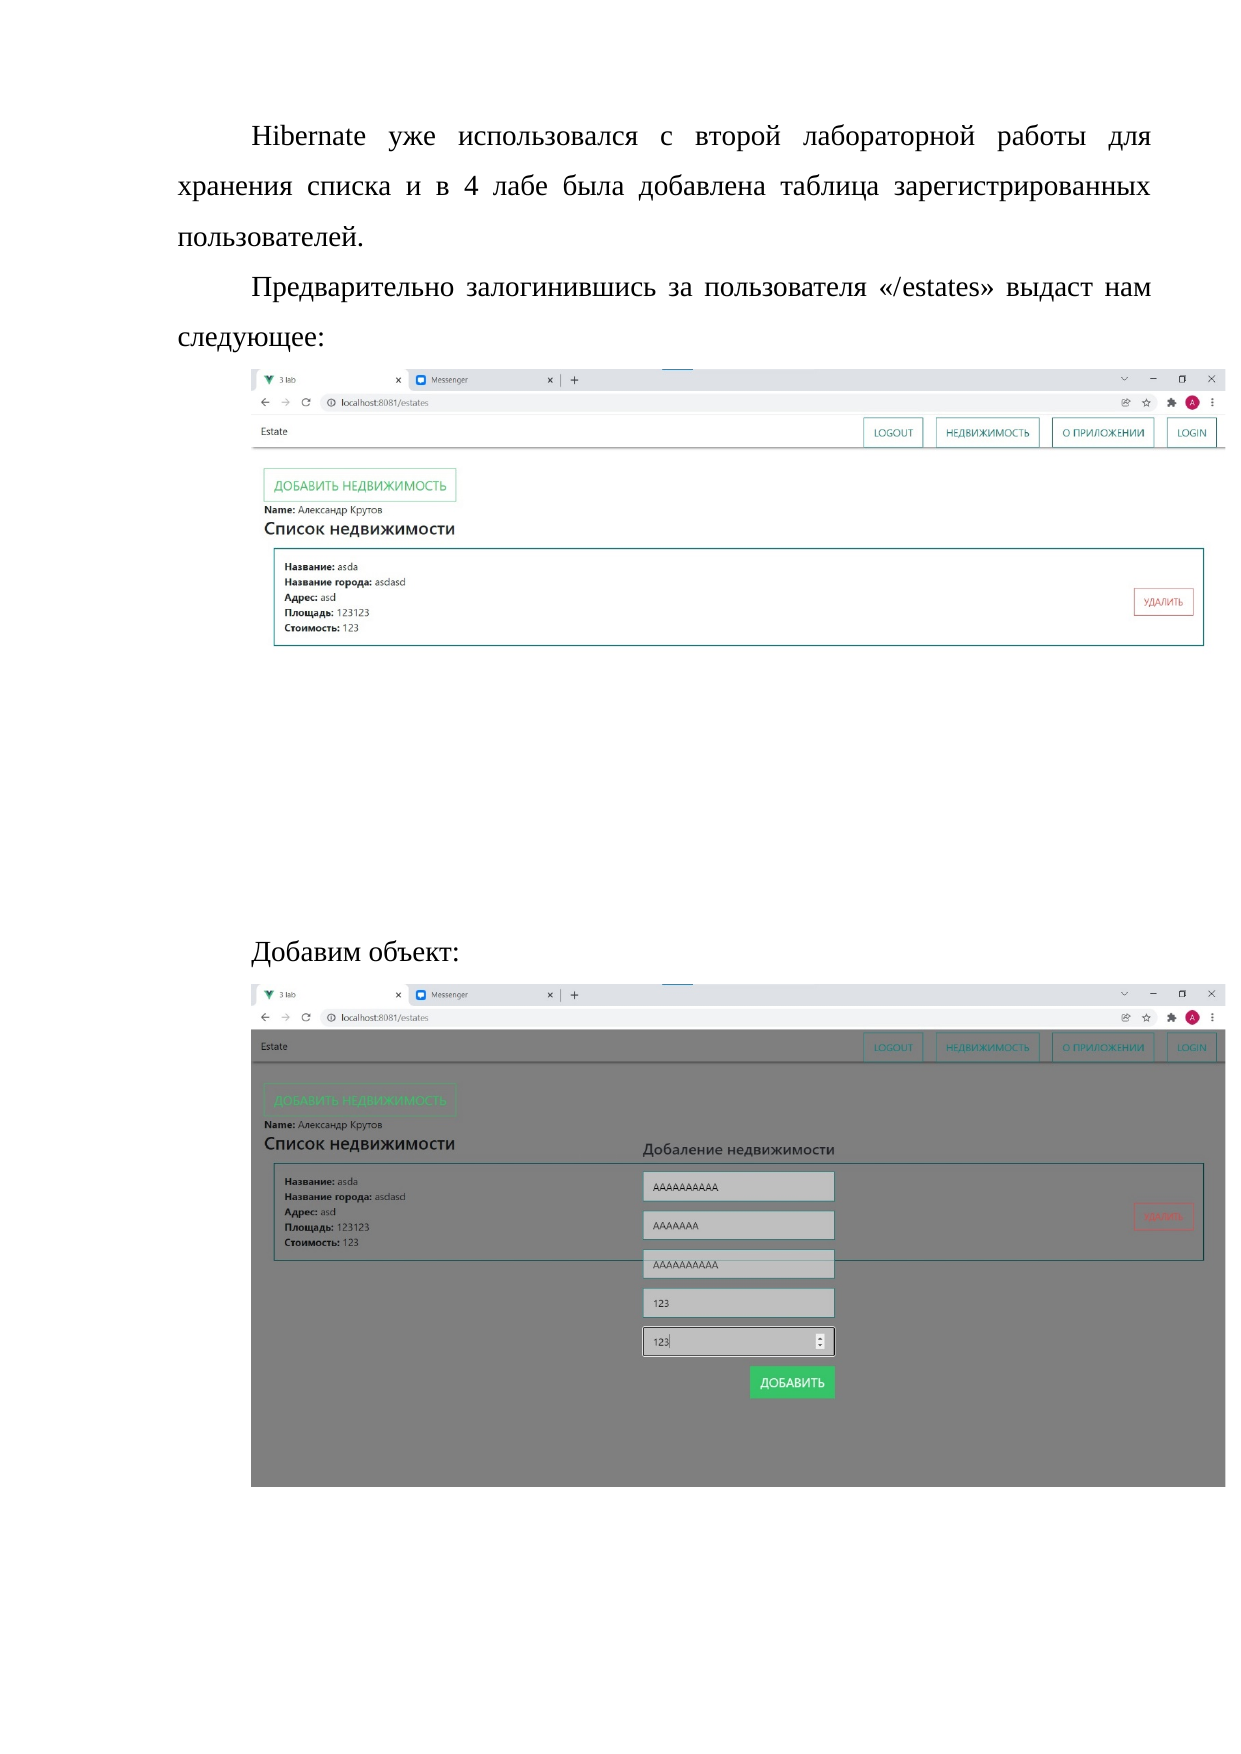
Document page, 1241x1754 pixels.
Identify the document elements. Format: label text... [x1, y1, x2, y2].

text Предварительно залогинившись за пользователя «/estates» выдаст нам следующее: [177, 269, 1152, 353]
picture [251, 984, 1226, 1487]
picture [251, 369, 1226, 870]
text Hibernate уже использовался с второй лабораторной работы для хранения списка и в 4 лабе была добавлена таблица зарегистрированных пользователей. [177, 118, 1152, 252]
text Добавим объект: [177, 934, 1152, 967]
